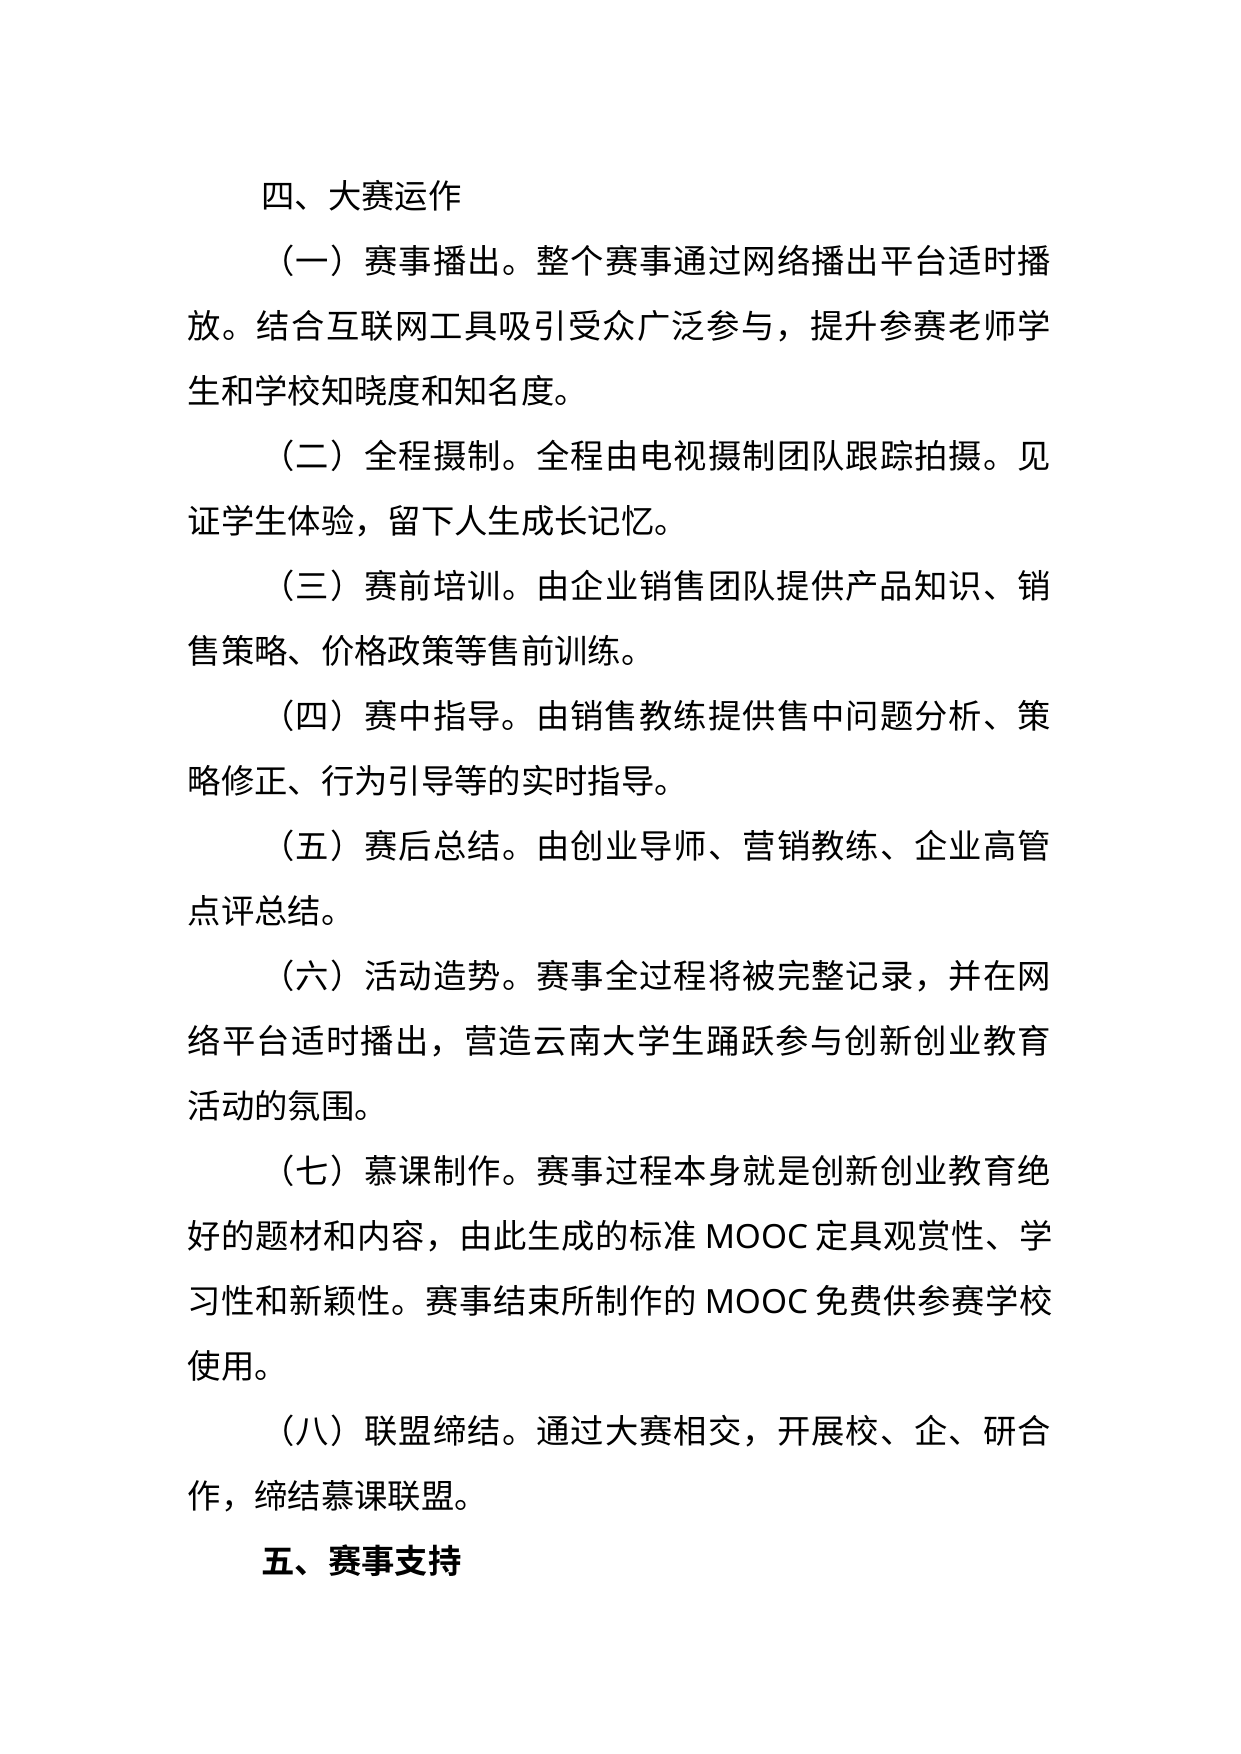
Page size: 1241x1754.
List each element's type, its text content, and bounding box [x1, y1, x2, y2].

text 四、大赛运作 [187, 162, 1053, 227]
text （三）赛前培训。由企业销售团队提供产品知识、销售策略、价格政策等售前训练。 [187, 552, 1053, 682]
text （二）全程摄制。全程由电视摄制团队跟踪拍摄。见证学生体验，留下人生成长记忆。 [187, 422, 1053, 552]
text （一）赛事播出。整个赛事通过网络播出平台适时播放。结合互联网工具吸引受众广泛参与，提升参赛老师学生和学校知晓度和知名度。 [187, 227, 1053, 422]
text （六）活动造势。赛事全过程将被完整记录，并在网络平台适时播出，营造云南大学生踊跃参与创新创业教育活动的氛围。 [187, 942, 1053, 1137]
text （七）慕课制作。赛事过程本身就是创新创业教育绝好的题材和内容，由此生成的标准MOOC定具观赏性、学习性和新颖性。赛事结束所制作的MOOC免费供参赛学校使用。 [187, 1137, 1053, 1397]
text 五、赛事支持 [187, 1527, 1053, 1592]
text （五）赛后总结。由创业导师、营销教练、企业高管点评总结。 [187, 812, 1053, 942]
text （四）赛中指导。由销售教练提供售中问题分析、策略修正、行为引导等的实时指导。 [187, 682, 1053, 812]
text （八）联盟缔结。通过大赛相交，开展校、企、研合作，缔结慕课联盟。 [187, 1397, 1053, 1527]
